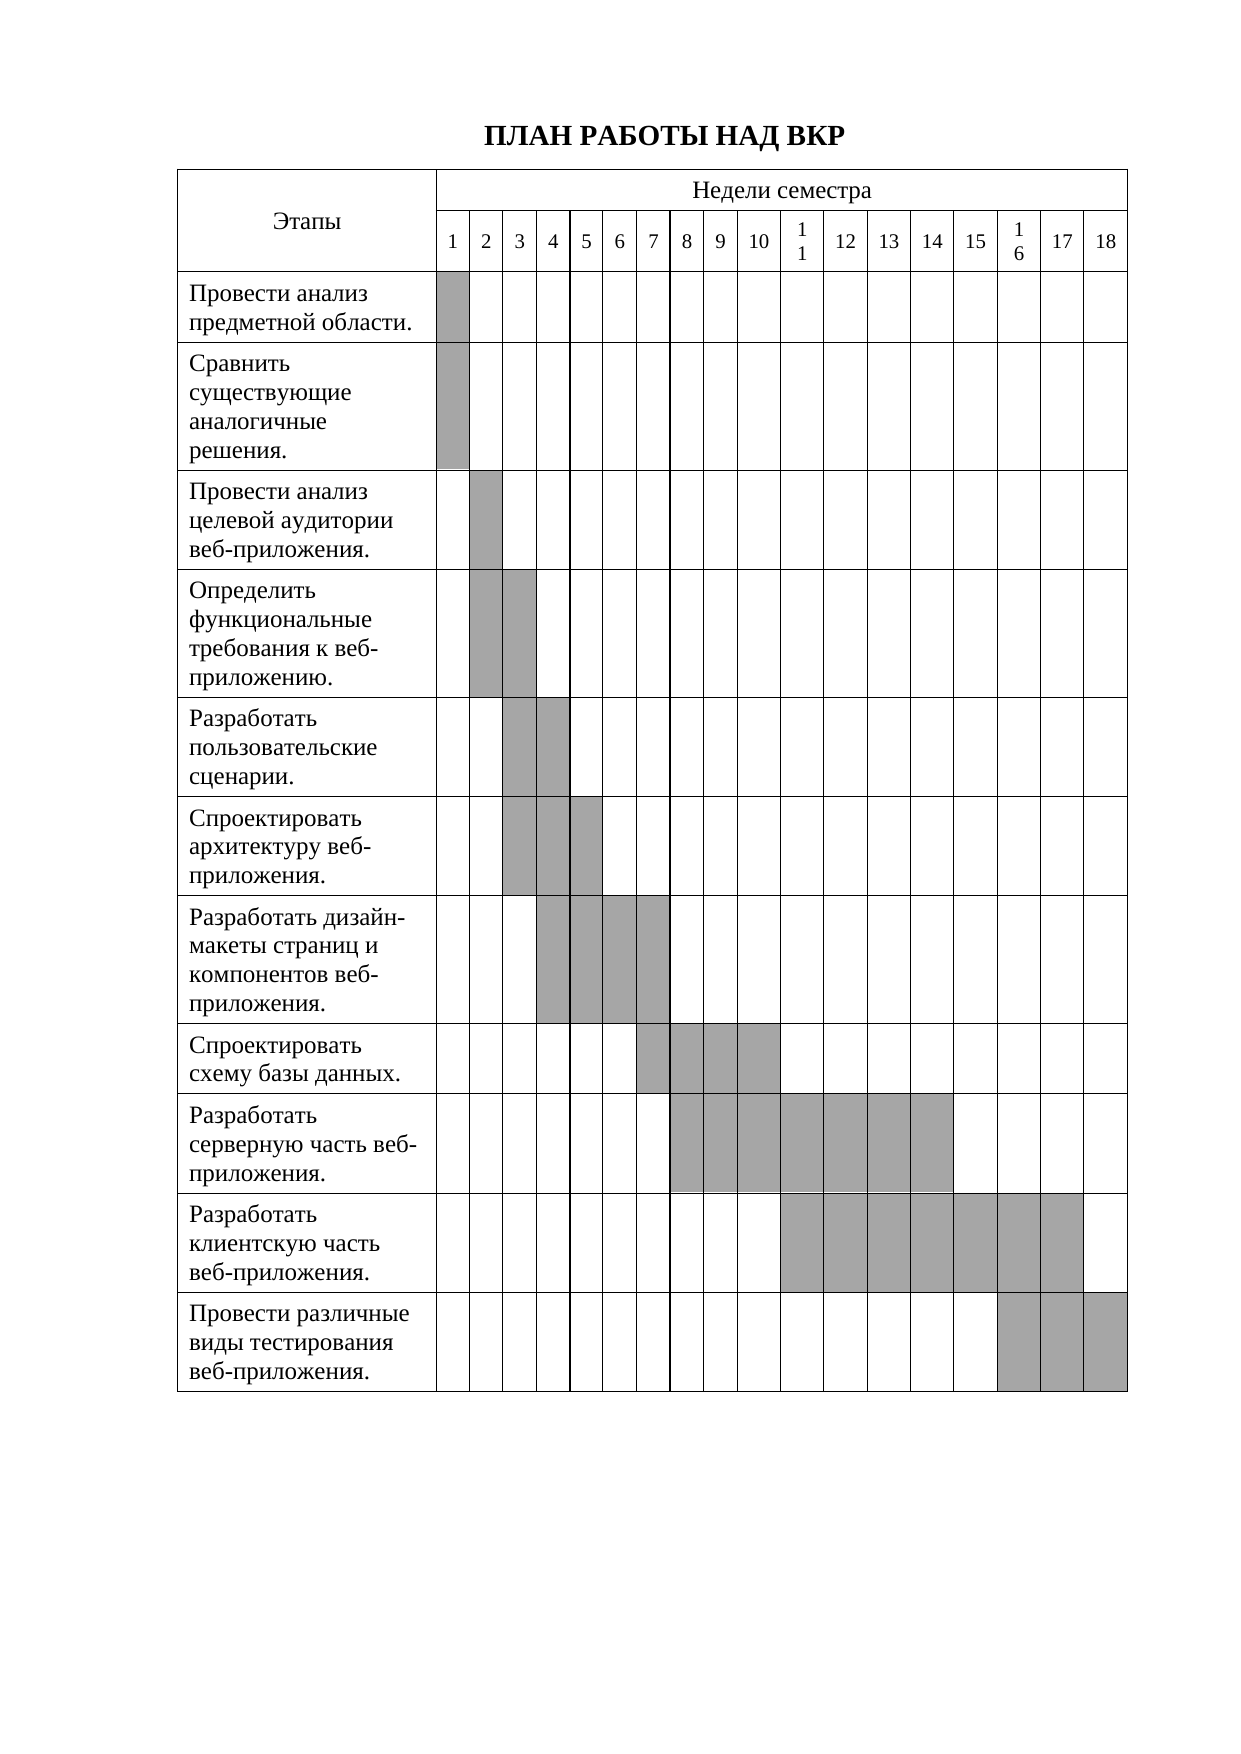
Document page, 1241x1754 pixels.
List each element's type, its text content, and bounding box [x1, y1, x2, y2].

table_cell [738, 272, 780, 342]
table_cell Спроектировать схему базы данных. [178, 1024, 436, 1093]
table_cell [1041, 896, 1083, 1023]
table_cell [571, 343, 602, 469]
table_cell [998, 1024, 1040, 1093]
table_cell [954, 797, 997, 895]
table_cell [437, 343, 469, 469]
table_cell [868, 1194, 910, 1292]
table_header Недели семестра [437, 170, 1127, 210]
table_cell 4 [537, 211, 569, 271]
table_cell Определить функциональные требования к веб-приложению. [178, 570, 436, 697]
table_cell [1041, 1194, 1083, 1292]
text ПЛАН РАБОТЫ НАД ВКР [177, 118, 1152, 152]
table_cell [911, 1094, 953, 1192]
table_cell 11 [781, 211, 823, 271]
table_header Этапы [178, 170, 436, 271]
table_cell [911, 1293, 953, 1391]
table_cell [868, 698, 910, 796]
table_cell [637, 698, 669, 796]
table_cell 15 [954, 211, 997, 271]
table_cell [781, 797, 823, 895]
table_cell [537, 1194, 569, 1292]
table_cell [911, 1024, 953, 1093]
table_cell [998, 272, 1040, 342]
table_cell [824, 1194, 867, 1292]
table_cell [781, 1194, 823, 1292]
table_cell [954, 471, 997, 569]
table_cell [704, 471, 737, 569]
table_cell [470, 570, 502, 697]
table_cell [1084, 1293, 1127, 1391]
table_cell 2 [470, 211, 502, 271]
table_cell [738, 1293, 780, 1391]
table_cell 8 [671, 211, 703, 271]
table_cell 7 [637, 211, 669, 271]
table_cell [637, 471, 669, 569]
table_cell Провести анализ предметной области. [178, 272, 436, 342]
table_cell [470, 471, 502, 569]
table_cell [704, 272, 737, 342]
table_cell [1041, 1293, 1083, 1391]
table_cell [998, 797, 1040, 895]
table_cell [603, 698, 636, 796]
table_cell [781, 1024, 823, 1093]
table_cell [1084, 896, 1127, 1023]
table_cell Разработать пользовательские сценарии. [178, 698, 436, 796]
table_cell [704, 1293, 737, 1391]
table_cell [603, 1094, 636, 1192]
table_cell [868, 1293, 910, 1391]
table_cell [1041, 1094, 1083, 1192]
table_cell [911, 896, 953, 1023]
table_cell [1084, 1024, 1127, 1093]
table_cell [911, 1194, 953, 1292]
table_cell [738, 471, 780, 569]
table_cell [571, 698, 602, 796]
table_cell [868, 570, 910, 697]
table_cell [603, 1293, 636, 1391]
table_cell [824, 1293, 867, 1391]
table_cell [738, 1194, 780, 1292]
table_cell [437, 698, 469, 796]
table_cell [470, 1094, 502, 1192]
table_cell [738, 343, 780, 469]
table_cell [537, 471, 569, 569]
table_cell [603, 471, 636, 569]
table_cell [954, 698, 997, 796]
table_cell [1041, 1024, 1083, 1093]
table_cell [781, 896, 823, 1023]
table_cell [470, 343, 502, 469]
table_cell [868, 343, 910, 469]
table_cell [868, 896, 910, 1023]
table_cell [824, 471, 867, 569]
table_cell 9 [704, 211, 737, 271]
table_cell [603, 570, 636, 697]
table_cell [1084, 471, 1127, 569]
table_cell [704, 896, 737, 1023]
table_cell [437, 1024, 469, 1093]
table_cell [1041, 272, 1083, 342]
table_cell [637, 343, 669, 469]
table_cell [1084, 570, 1127, 697]
table_cell [781, 272, 823, 342]
table_cell [470, 797, 502, 895]
table_cell [671, 1194, 703, 1292]
table_cell [637, 1094, 669, 1192]
table_cell [603, 797, 636, 895]
table_cell [704, 343, 737, 469]
table_cell [537, 343, 569, 469]
table_cell [671, 343, 703, 469]
table_cell [868, 1094, 910, 1192]
table_cell [470, 272, 502, 342]
table_cell Разработать клиентскую часть веб-приложения. [178, 1194, 436, 1292]
table_cell [537, 272, 569, 342]
table_cell [911, 343, 953, 469]
table_cell [571, 896, 602, 1023]
table_cell [671, 471, 703, 569]
table_cell Провести анализ целевой аудитории веб-приложения. [178, 471, 436, 569]
table_cell [637, 570, 669, 697]
table_cell 6 [603, 211, 636, 271]
table_cell Разработать серверную часть веб-приложения. [178, 1094, 436, 1192]
table_cell [503, 471, 536, 569]
table_cell Сравнить существующие аналогичные решения. [178, 343, 436, 469]
table_cell [571, 272, 602, 342]
table_cell Провести различные виды тестирования веб-приложения. [178, 1293, 436, 1391]
table_cell [954, 896, 997, 1023]
table_cell [911, 570, 953, 697]
table_cell [738, 698, 780, 796]
table_cell [998, 343, 1040, 469]
table_cell [671, 1024, 703, 1093]
table_cell [954, 570, 997, 697]
table_cell [437, 1194, 469, 1292]
table_cell [704, 570, 737, 697]
table_cell [671, 1293, 703, 1391]
table_cell [868, 1024, 910, 1093]
table_cell [1041, 343, 1083, 469]
table_cell [704, 698, 737, 796]
table_cell [704, 797, 737, 895]
table_cell [537, 1094, 569, 1192]
table_cell [437, 797, 469, 895]
table_cell [1084, 797, 1127, 895]
table_cell [954, 1094, 997, 1192]
table_cell [824, 1094, 867, 1192]
table_cell 1 [437, 211, 469, 271]
table_cell [503, 1293, 536, 1391]
table_cell [1084, 343, 1127, 469]
table_cell [537, 896, 569, 1023]
table_cell [503, 272, 536, 342]
table_cell [503, 570, 536, 697]
table_cell [437, 471, 469, 569]
table_cell 18 [1084, 211, 1127, 271]
table_cell [824, 272, 867, 342]
table_cell [1084, 1094, 1127, 1192]
table_cell [503, 797, 536, 895]
table_cell [503, 896, 536, 1023]
table_cell 10 [738, 211, 780, 271]
table_cell [954, 343, 997, 469]
table_cell [671, 698, 703, 796]
table_cell [1041, 570, 1083, 697]
table_cell [738, 896, 780, 1023]
table_cell [954, 1024, 997, 1093]
table_cell [738, 1094, 780, 1192]
table_cell Разработать дизайн-макеты страниц и компонентов веб-приложения. [178, 896, 436, 1023]
table_cell [571, 471, 602, 569]
table_cell [571, 1194, 602, 1292]
table_cell [781, 343, 823, 469]
table_cell [603, 1194, 636, 1292]
table_cell [868, 471, 910, 569]
table_cell [1084, 698, 1127, 796]
table_cell [571, 1094, 602, 1192]
table_cell [537, 1024, 569, 1093]
table_cell [998, 698, 1040, 796]
table_cell [824, 896, 867, 1023]
table_cell [637, 896, 669, 1023]
table_cell [571, 570, 602, 697]
table_cell [470, 1024, 502, 1093]
table_cell [738, 1024, 780, 1093]
table_cell [603, 1024, 636, 1093]
table_cell [637, 797, 669, 895]
table_cell [954, 1194, 997, 1292]
table_cell [470, 896, 502, 1023]
table_cell [998, 471, 1040, 569]
table_cell [704, 1024, 737, 1093]
table_cell [437, 570, 469, 697]
table_cell [868, 272, 910, 342]
table_cell 16 [998, 211, 1040, 271]
table_cell [781, 698, 823, 796]
table_cell [781, 471, 823, 569]
table_cell [911, 698, 953, 796]
table_cell [503, 1194, 536, 1292]
table_cell [571, 1293, 602, 1391]
table_cell [1084, 1194, 1127, 1292]
table_cell [637, 1024, 669, 1093]
table_cell [503, 1024, 536, 1093]
table_cell [437, 272, 469, 342]
table_cell [671, 896, 703, 1023]
table_cell [954, 272, 997, 342]
table_cell [437, 896, 469, 1023]
table_cell [671, 272, 703, 342]
table_cell [671, 570, 703, 697]
table_cell [998, 1094, 1040, 1192]
table_cell [571, 1024, 602, 1093]
table_cell [704, 1194, 737, 1292]
table_cell [671, 797, 703, 895]
table_cell [603, 272, 636, 342]
table_cell [470, 1293, 502, 1391]
table_cell [503, 698, 536, 796]
table_cell [824, 698, 867, 796]
table_cell [868, 797, 910, 895]
table_cell [824, 343, 867, 469]
table_cell 3 [503, 211, 536, 271]
table_cell [637, 1194, 669, 1292]
table_cell [603, 343, 636, 469]
table_cell [824, 1024, 867, 1093]
table_cell [537, 797, 569, 895]
table_cell 13 [868, 211, 910, 271]
table_cell [781, 570, 823, 697]
table_cell [704, 1094, 737, 1192]
table_cell [998, 570, 1040, 697]
table_cell [503, 1094, 536, 1192]
table_cell 12 [824, 211, 867, 271]
table_cell [503, 343, 536, 469]
table_cell [998, 1194, 1040, 1292]
table_cell [781, 1293, 823, 1391]
table_cell [470, 698, 502, 796]
table_cell [1041, 698, 1083, 796]
table_cell 5 [571, 211, 602, 271]
table_cell [824, 570, 867, 697]
table_cell [537, 570, 569, 697]
table_cell [1084, 272, 1127, 342]
table_cell [671, 1094, 703, 1192]
table_cell [437, 1293, 469, 1391]
table_cell [781, 1094, 823, 1192]
table_cell [537, 698, 569, 796]
table_cell [537, 1293, 569, 1391]
table_cell [911, 471, 953, 569]
table_cell [1041, 797, 1083, 895]
table_cell [998, 1293, 1040, 1391]
table_cell 17 [1041, 211, 1083, 271]
table_cell Спроектировать архитектуру веб-приложения. [178, 797, 436, 895]
table_cell [911, 272, 953, 342]
table_cell [998, 896, 1040, 1023]
table_cell [470, 1194, 502, 1292]
table_cell [911, 797, 953, 895]
table_cell [637, 272, 669, 342]
table_cell [738, 570, 780, 697]
table_cell [637, 1293, 669, 1391]
table_cell [824, 797, 867, 895]
table_cell [603, 896, 636, 1023]
table_cell [437, 1094, 469, 1192]
table_cell [1041, 471, 1083, 569]
table_cell [738, 797, 780, 895]
table_cell [954, 1293, 997, 1391]
table_cell 14 [911, 211, 953, 271]
table_cell [571, 797, 602, 895]
